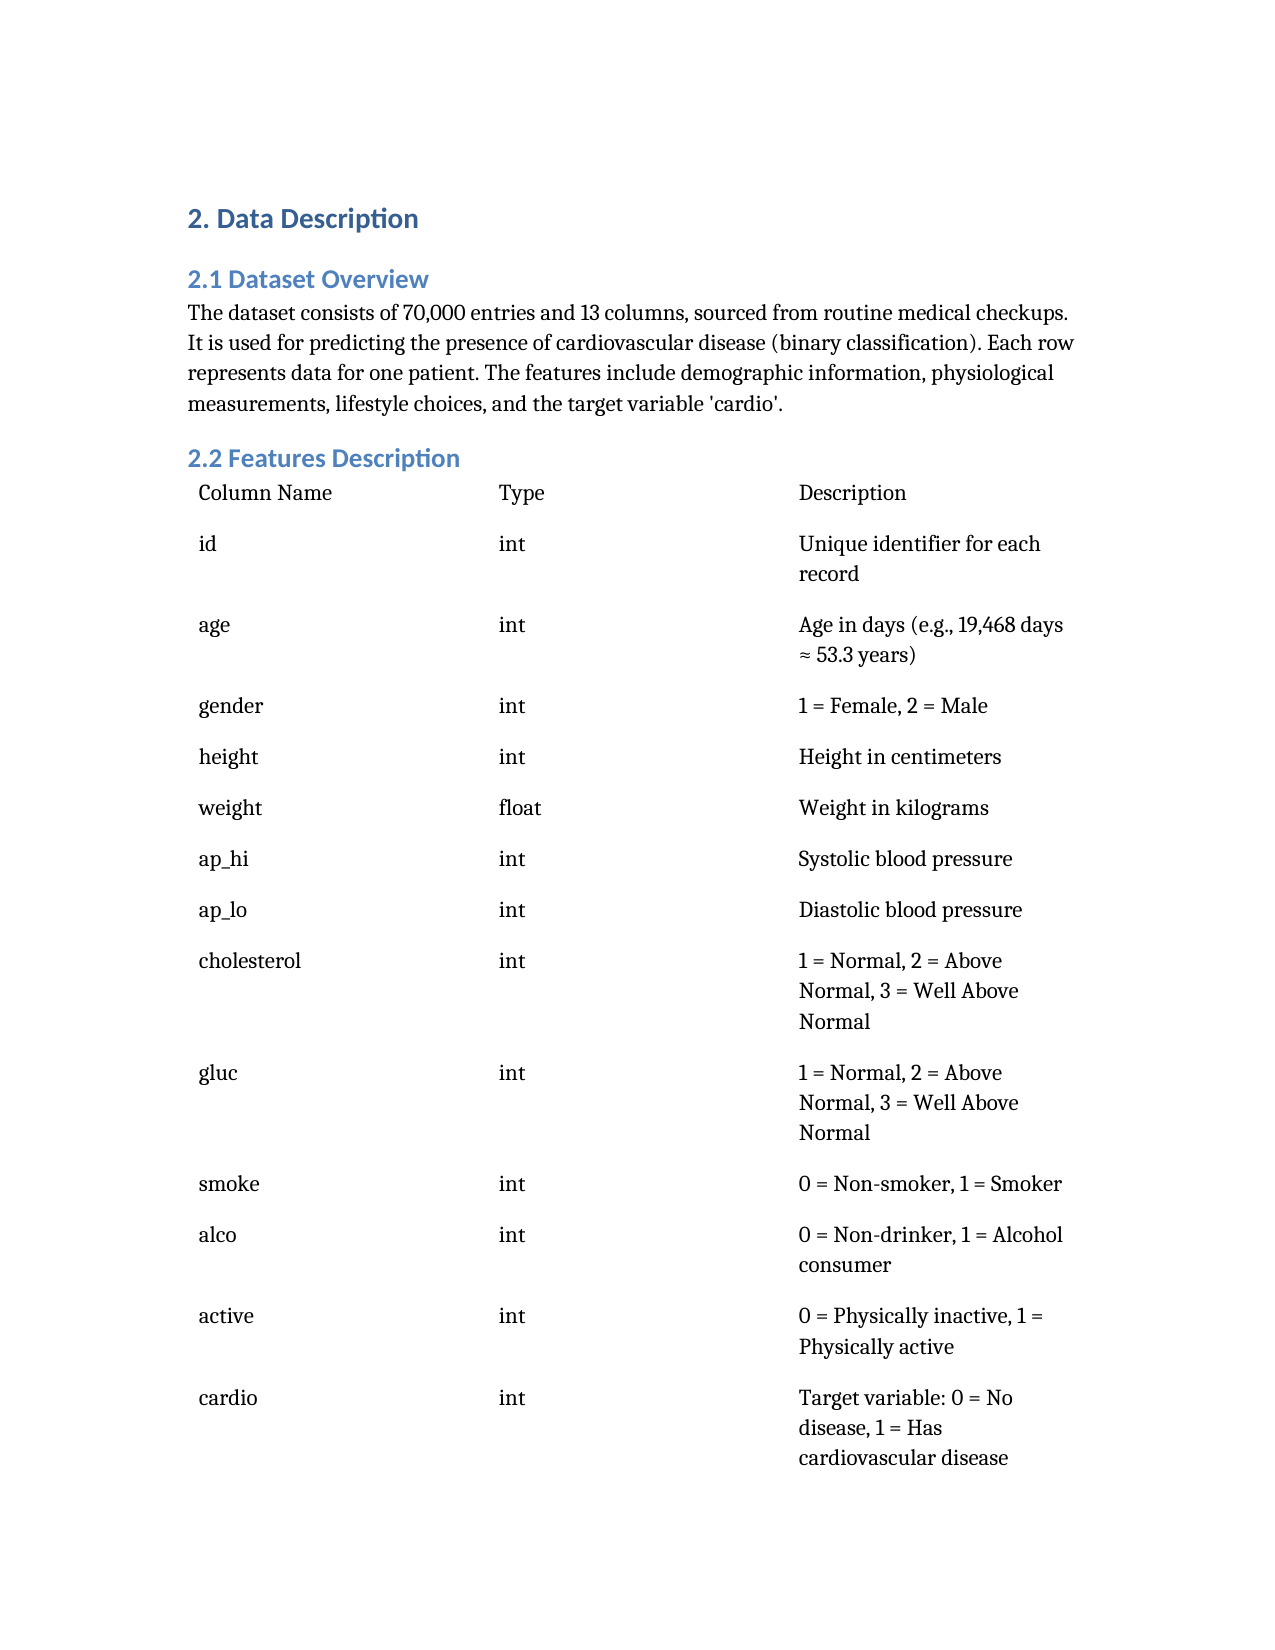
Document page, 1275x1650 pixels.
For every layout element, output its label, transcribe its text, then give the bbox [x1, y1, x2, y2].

table_cell Age in days (e.g., 19,468 days ≈ 53.3 years) [788, 612, 1087, 693]
table_cell int [488, 1385, 787, 1496]
table_cell float [488, 795, 787, 846]
table_cell cardio [188, 1385, 487, 1496]
table_cell Systolic blood pressure [788, 846, 1087, 897]
table_cell 1 = Female, 2 = Male [788, 693, 1087, 744]
table_header Column Name [188, 479, 487, 530]
table_cell int [488, 612, 787, 693]
table_cell int [488, 1303, 787, 1384]
table_cell int [488, 1171, 787, 1222]
subtitle 2. Data Description [187, 200, 1087, 236]
table_cell Target variable: 0 = No disease, 1 = Has cardiovascular disease [788, 1385, 1087, 1496]
subtitle 2.2 Features Description [187, 441, 1087, 474]
table_cell Weight in kilograms [788, 795, 1087, 846]
table_cell weight [188, 795, 487, 846]
table_cell int [488, 948, 787, 1059]
table_cell int [488, 846, 787, 897]
table_cell int [488, 897, 787, 948]
table_cell int [488, 530, 787, 612]
table_cell gender [188, 693, 487, 744]
table_header Type [488, 479, 787, 530]
table_cell alco [188, 1222, 487, 1303]
table_cell Diastolic blood pressure [788, 897, 1087, 948]
table_cell ap_lo [188, 897, 487, 948]
table_cell active [188, 1303, 487, 1384]
table_cell gluc [188, 1060, 487, 1171]
table_header Description [788, 479, 1087, 530]
table_cell int [488, 1060, 787, 1171]
table_cell smoke [188, 1171, 487, 1222]
table_cell 0 = Physically inactive, 1 = Physically active [788, 1303, 1087, 1384]
subtitle 2.1 Dataset Overview [187, 262, 1087, 295]
table_cell Unique identifier for each record [788, 530, 1087, 612]
table_cell height [188, 744, 487, 795]
table_cell int [488, 1222, 787, 1303]
table_cell 1 = Normal, 2 = Above Normal, 3 = Well Above Normal [788, 948, 1087, 1059]
table_cell 0 = Non-smoker, 1 = Smoker [788, 1171, 1087, 1222]
table_cell id [188, 530, 487, 612]
text The dataset consists of 70,000 entries and 13 columns, sourced from routine medical checkups. It is used for predicting the presence of cardiovascular disease (binary classification). Each row represents data for one patient. The features include demographic information, physiological measurements, lifestyle choices, and the target variable 'cardio'. [187, 300, 1087, 417]
table_cell int [488, 693, 787, 744]
table_cell 1 = Normal, 2 = Above Normal, 3 = Well Above Normal [788, 1060, 1087, 1171]
table_cell 0 = Non-drinker, 1 = Alcohol consumer [788, 1222, 1087, 1303]
table_cell Height in centimeters [788, 744, 1087, 795]
table_cell age [188, 612, 487, 693]
table_cell cholesterol [188, 948, 487, 1059]
table_cell ap_hi [188, 846, 487, 897]
table_cell int [488, 744, 787, 795]
